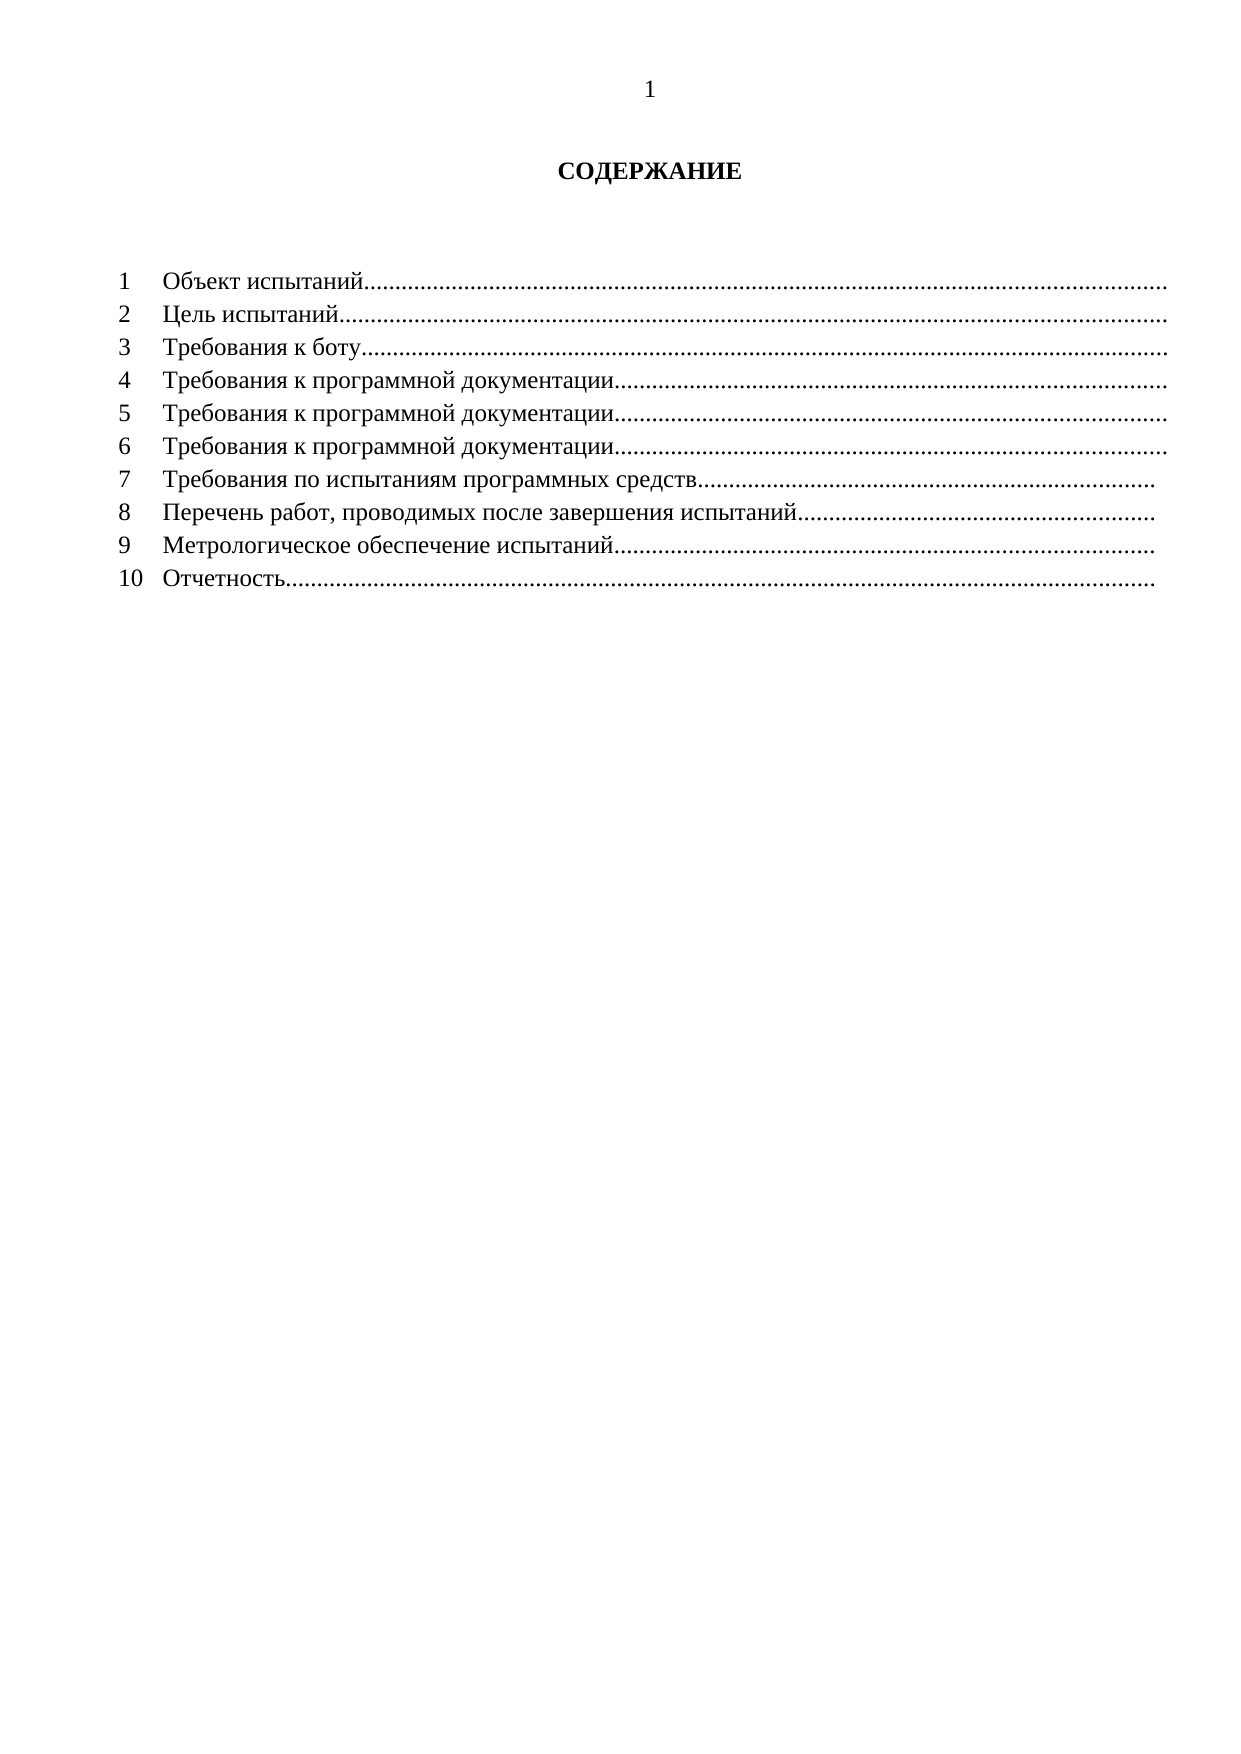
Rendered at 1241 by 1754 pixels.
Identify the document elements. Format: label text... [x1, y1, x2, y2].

text Содержание [118, 156, 1181, 185]
